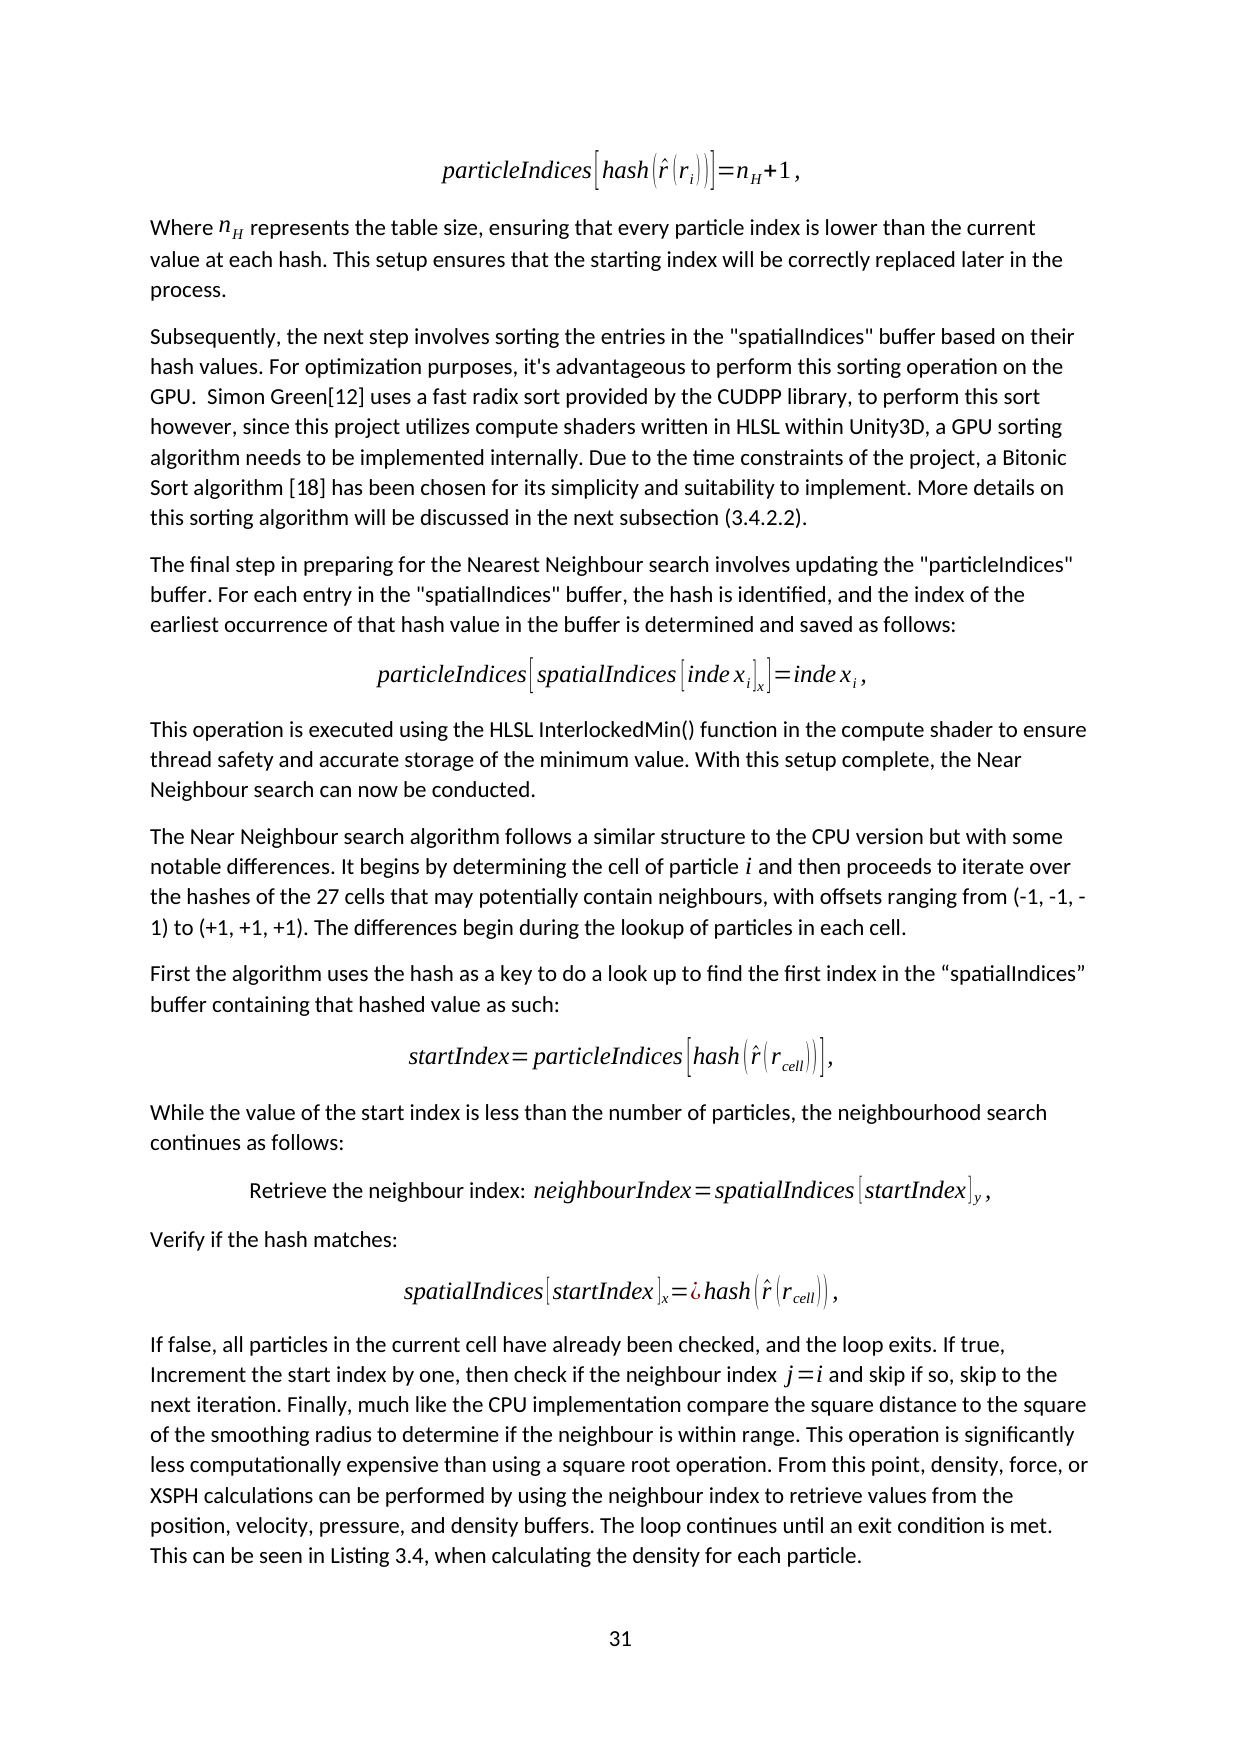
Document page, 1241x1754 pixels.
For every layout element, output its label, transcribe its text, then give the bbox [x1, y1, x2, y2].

text The final step in preparing for the Nearest Neighbour search involves updating the "particleIndices" buffer. For each entry in the "spatialIndices" buffer, the hash is identified, and the index of the earliest occurrence of that hash value in the buffer is determined and saved as follows: [150, 550, 1090, 638]
text While the value of the start index is less than the number of particles, the neighbourhood search continues as follows: [150, 1098, 1090, 1156]
text First the algorithm uses the hash as a key to do a look up to find the first index in the “spatialIndices” buffer containing that hashed value as such: [150, 959, 1090, 1018]
text If false, all particles in the current cell have already been checked, and the loop exits. If true, Increment the start index by one, then check if the neighbour index and skip if so, skip to the next iteration. Finally, much like the CPU implementation compare the square distance to the square of the smoothing radius to determine if the neighbour is within range. This operation is significantly less computationally expensive than using a square root operation. From this point, density, force, or XSPH calculations can be performed by using the neighbour index to retrieve values from the position, velocity, pressure, and density buffers. The loop continues until an exit condition is met. This can be seen in Listing 3.4, when calculating the density for each particle. [150, 1330, 1090, 1569]
text Subsequently, the next step involves sorting the entries in the "spatialIndices" buffer based on their hash values. For optimization purposes, it's advantageous to perform this sorting operation on the GPU. Simon Green[12] uses a fast radix sort provided by the CUDPP library, to perform this sort however, since this project utilizes compute shaders written in HLSL within Unity3D, a GPU sorting algorithm needs to be implemented internally. Due to the time constraints of the project, a Bitonic Sort algorithm [18] has been chosen for its simplicity and suitability to implement. More details on this sorting algorithm will be discussed in the next subsection (3.4.2.2). [150, 322, 1090, 531]
text Where represents the table size, ensuring that every particle index is lower than the current value at each hash. This setup ensures that the starting index will be correctly replaced later in the process. [150, 211, 1090, 303]
text The Near Neighbour search algorithm follows a similar structure to the CPU version but with some notable differences. It begins by determining the cell of particle and then proceeds to iterate over the hashes of the 27 cells that may potentially contain neighbours, with offsets ranging from (-1, -1, -1) to (+1, +1, +1). The differences begin during the lookup of particles in each cell. [150, 822, 1090, 941]
text This operation is executed using the HLSL InterlockedMin() function in the compute shader to ensure thread safety and accurate storage of the minimum value. With this setup complete, the Near Neighbour search can now be conducted. [150, 715, 1090, 803]
text Verify if the hash matches: [150, 1226, 1090, 1253]
text Retrieve the neighbour index: [150, 1175, 1090, 1207]
